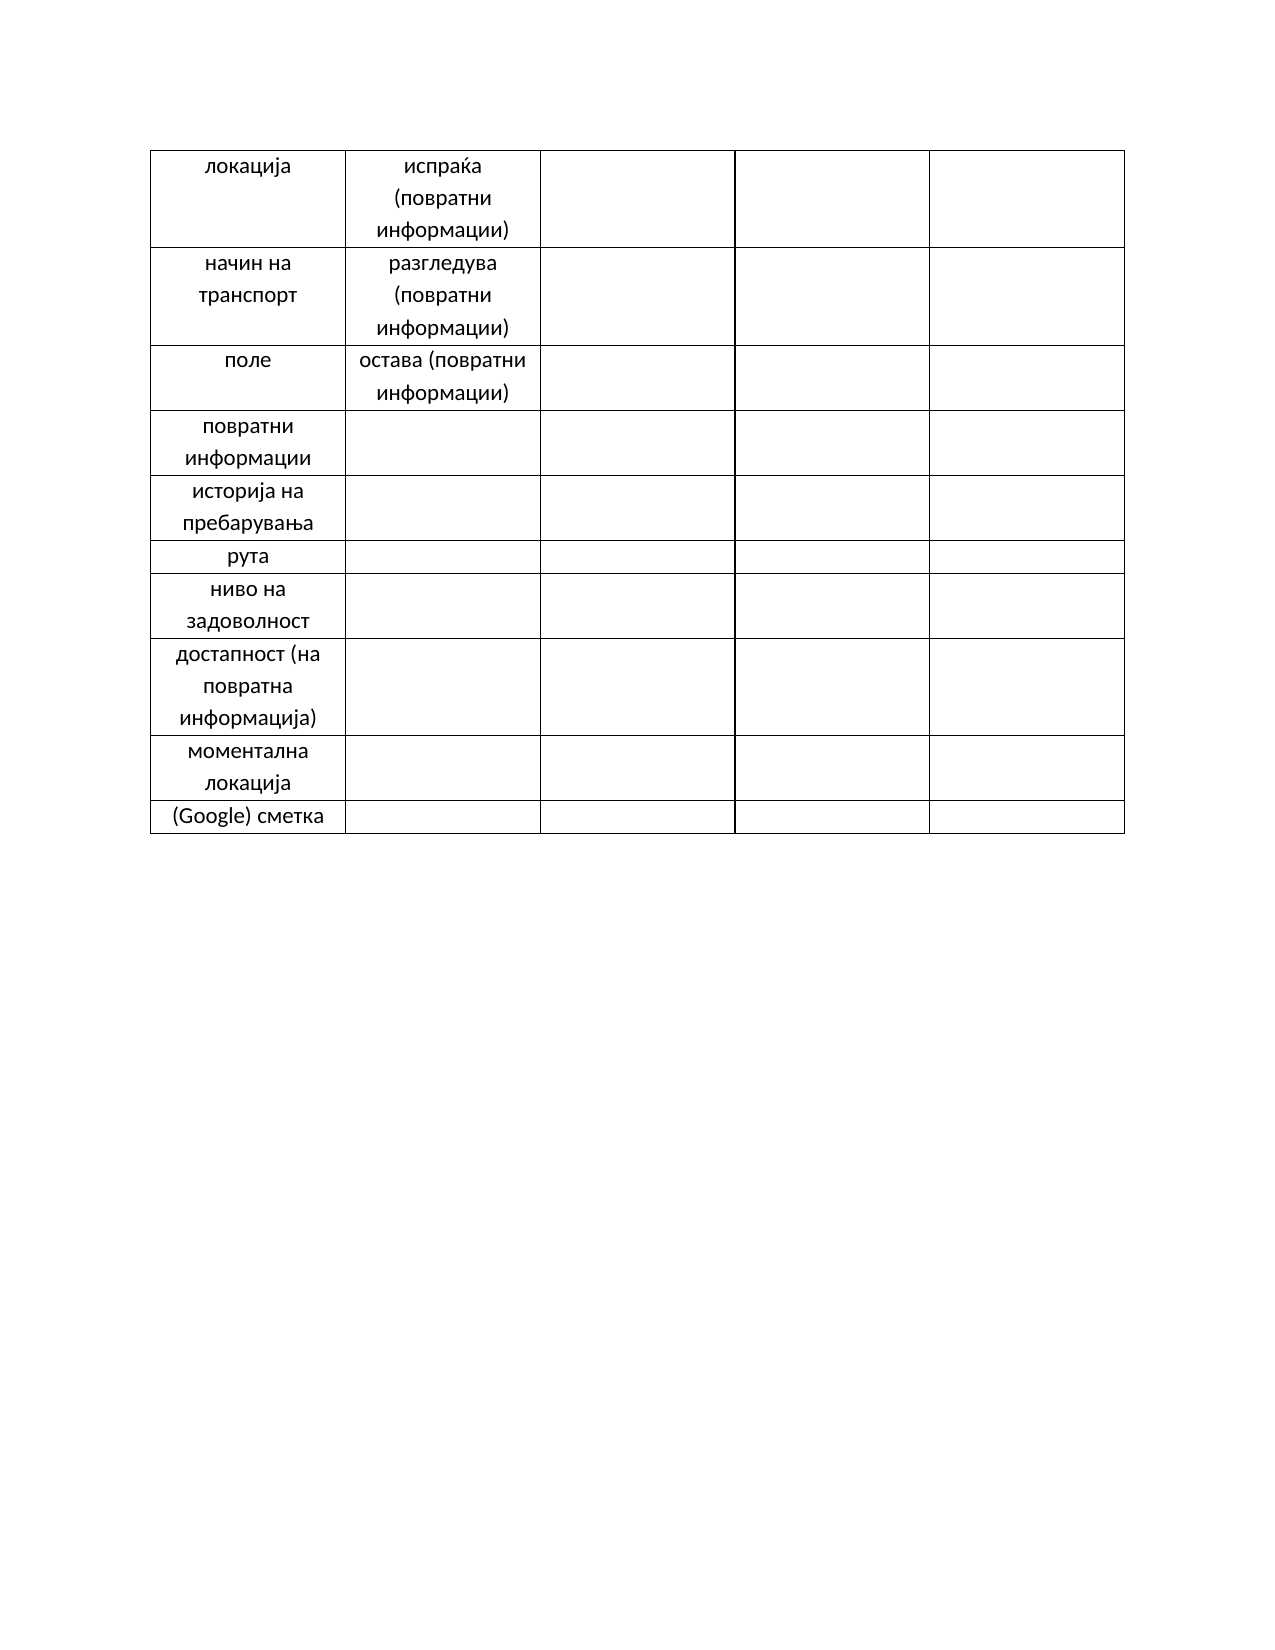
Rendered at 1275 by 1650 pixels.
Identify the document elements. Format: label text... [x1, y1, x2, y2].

table_cell [736, 248, 929, 344]
table_cell [930, 736, 1124, 800]
table_cell [541, 476, 734, 540]
table_cell рута [151, 541, 345, 573]
table_cell [930, 541, 1124, 573]
table_cell [930, 639, 1124, 735]
table_cell [346, 411, 540, 475]
table_cell повратни информации [151, 411, 345, 475]
table_cell разгледува (повратни информации) [346, 248, 540, 344]
table_cell начин на транспорт [151, 248, 345, 344]
table_cell [930, 574, 1124, 638]
table_cell [541, 736, 734, 800]
table_cell [736, 639, 929, 735]
table_cell [930, 346, 1124, 410]
table_cell [541, 346, 734, 410]
table_cell [541, 801, 734, 833]
table_cell [930, 151, 1124, 247]
table_cell [736, 541, 929, 573]
table_cell поле [151, 346, 345, 410]
table_cell [930, 248, 1124, 344]
table_cell [736, 574, 929, 638]
table_cell [930, 801, 1124, 833]
table_cell [346, 639, 540, 735]
table_cell (Google) сметка [151, 801, 345, 833]
table_cell [736, 476, 929, 540]
table_cell [346, 476, 540, 540]
table_cell [541, 639, 734, 735]
table_cell локација [151, 151, 345, 247]
table_cell [346, 574, 540, 638]
table_cell [346, 801, 540, 833]
table_cell [736, 411, 929, 475]
table_cell испраќа (повратни информации) [346, 151, 540, 247]
table_cell [736, 736, 929, 800]
table_cell [736, 801, 929, 833]
table_cell [541, 248, 734, 344]
table_cell [930, 411, 1124, 475]
table_cell историја на пребарувања [151, 476, 345, 540]
table_cell моментална локација [151, 736, 345, 800]
table_cell остава (повратни информации) [346, 346, 540, 410]
table_cell [541, 151, 734, 247]
table_cell [541, 574, 734, 638]
table_cell [541, 411, 734, 475]
table_cell [346, 736, 540, 800]
table_cell [346, 541, 540, 573]
table_cell ниво на задоволност [151, 574, 345, 638]
table_cell [736, 151, 929, 247]
table_cell [541, 541, 734, 573]
table_cell [930, 476, 1124, 540]
table_cell достапност (на повратна информација) [151, 639, 345, 735]
table_cell [736, 346, 929, 410]
